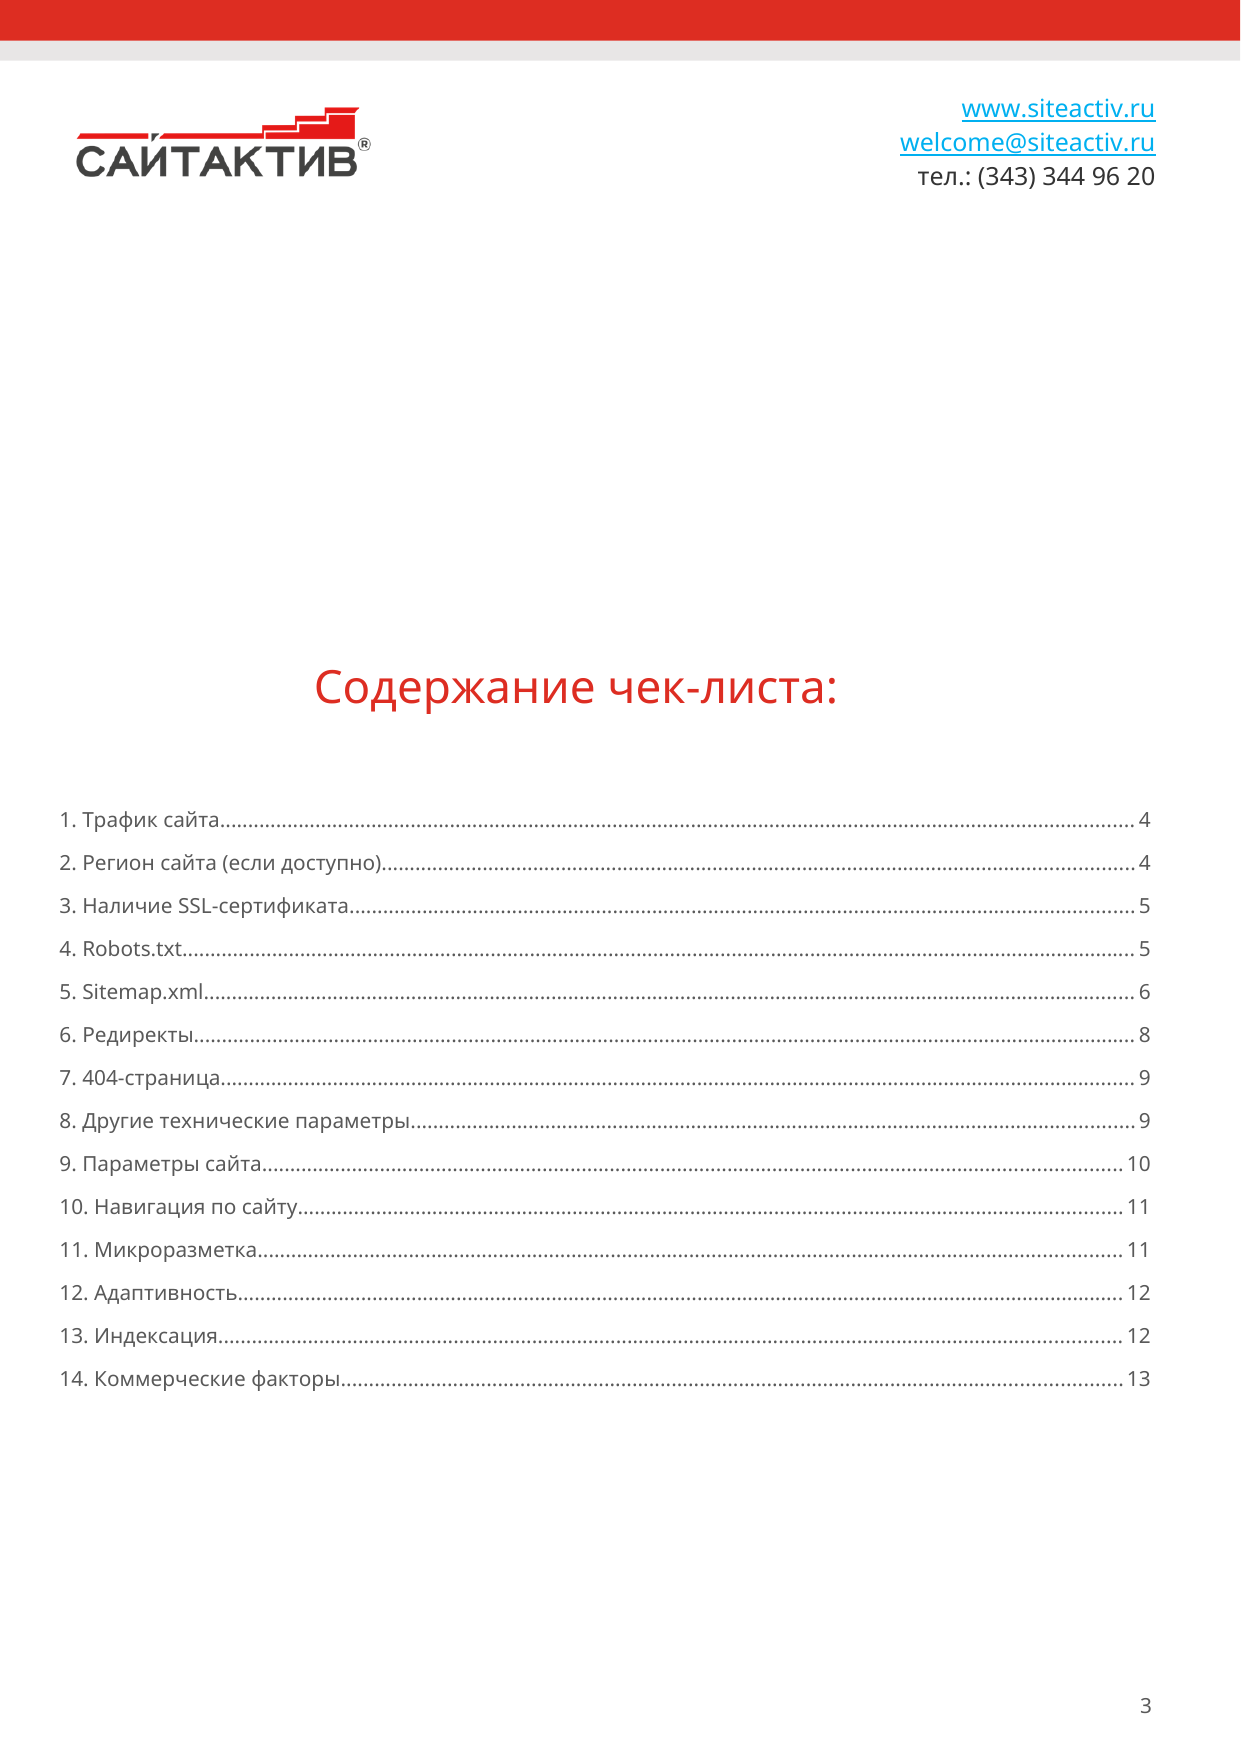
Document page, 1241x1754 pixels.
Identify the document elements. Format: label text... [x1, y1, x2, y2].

picture [59, 84, 380, 197]
text Содержание чек-листа: [0, 654, 1152, 717]
